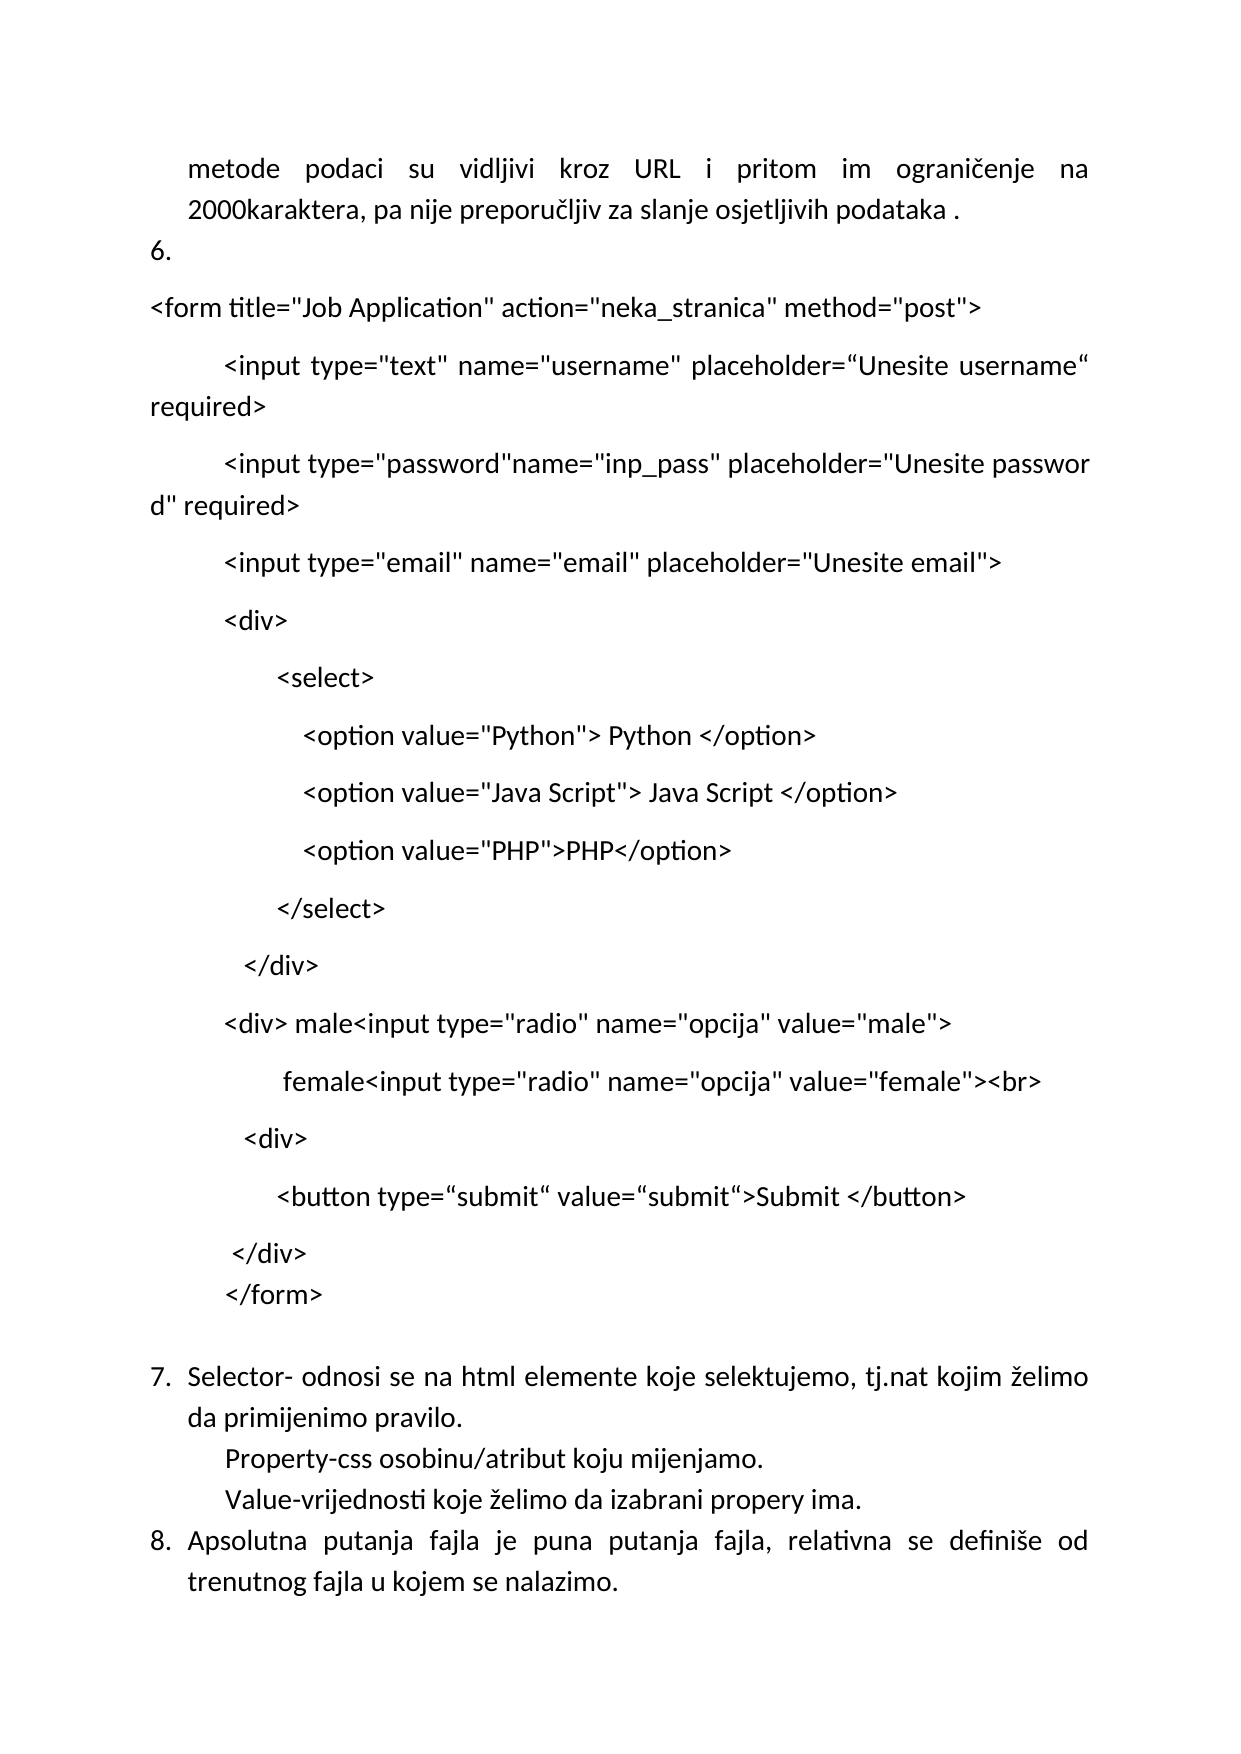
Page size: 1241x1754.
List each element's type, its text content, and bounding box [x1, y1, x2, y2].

list Selector- odnosi se na html elemente koje selektujemo, tj.nat kojim želimo da primijenimo pravilo. [150, 1358, 1090, 1435]
list Apsolutna putanja fajla je puna putanja fajla, relativna se definiše od trenutnog fajla u kojem se nalazimo. [150, 1522, 1090, 1598]
text <input type="text" name="username" placeholder=“Unesite username“ required> [150, 347, 1090, 424]
text <select> [150, 659, 1090, 695]
text <input type="email" name="email" placeholder="Unesite email"> [150, 544, 1090, 580]
text </div> [150, 947, 1090, 983]
text <button type=“submit“ value=“submit“>Submit </button> [150, 1178, 1090, 1213]
text <option value="Python"> Python </option> [150, 717, 1090, 753]
text <option value="PHP">PHP</option> [150, 832, 1090, 868]
list </form> [225, 1276, 1090, 1312]
list Value-vrijednosti koje želimo da izabrani propery ima. [225, 1481, 1090, 1517]
text </select> [150, 890, 1090, 925]
list </div> [225, 1235, 1090, 1271]
text <div> [150, 602, 1090, 637]
text <option value="Java Script"> Java Script </option> [150, 774, 1090, 810]
text <div> [150, 1120, 1090, 1156]
text female<input type="radio" name="opcija" value="female"><br> [150, 1063, 1090, 1098]
text <form title="Job Application" action="neka_stranica" method="post"> [150, 289, 1090, 325]
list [150, 150, 1090, 227]
text <div> male<input type="radio" name="opcija" value="male"> [150, 1005, 1090, 1041]
list Property-css osobinu/atribut koju mijenjamo. [225, 1440, 1090, 1476]
text <input type="password"name="inp_pass" placeholder="Unesite password" required> [150, 446, 1090, 522]
